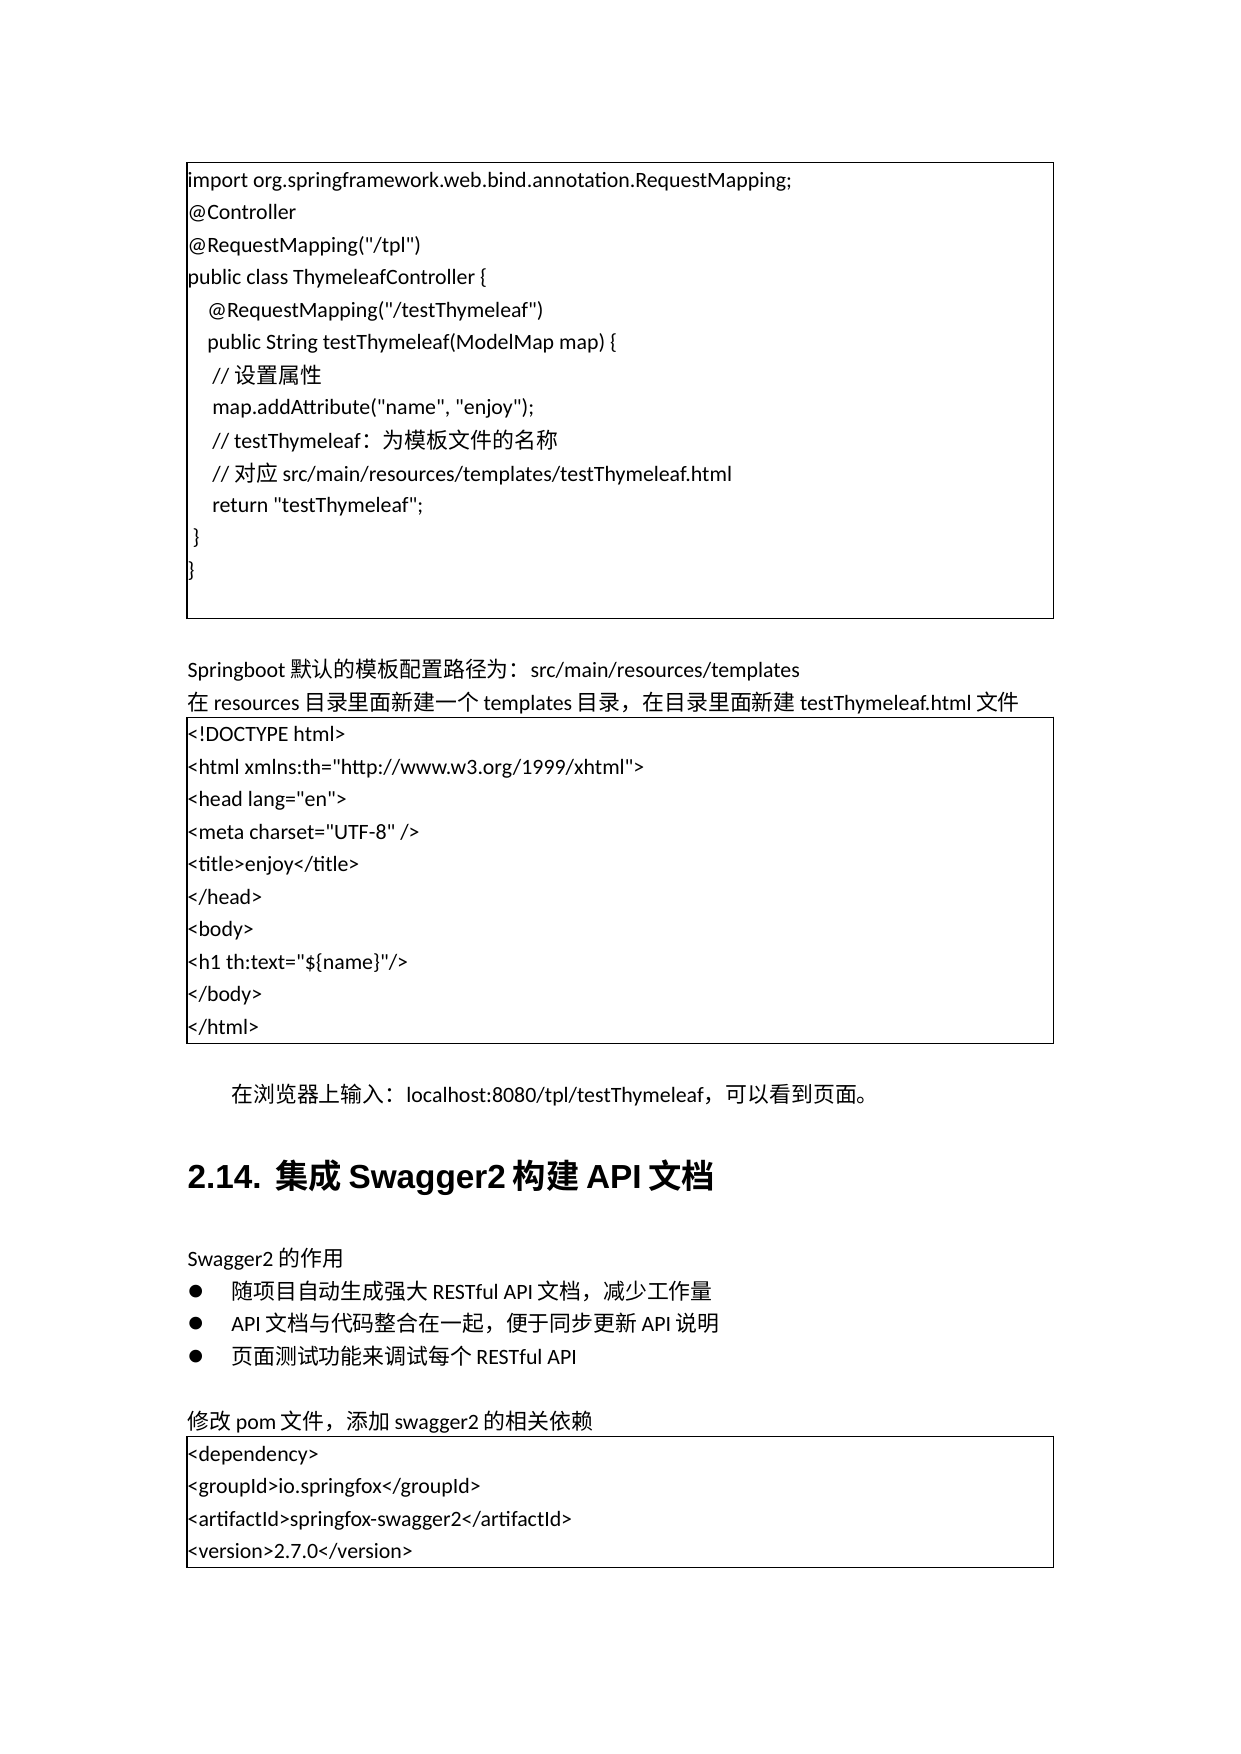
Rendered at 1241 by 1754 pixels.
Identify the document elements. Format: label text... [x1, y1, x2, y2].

text <head lang="en"> [188, 783, 1053, 815]
text <groupId>io.springfox</groupId> [188, 1469, 1053, 1502]
text </head> [188, 880, 1053, 913]
text <!DOCTYPE html> [188, 718, 1053, 750]
text <title>enjoy</title> [188, 848, 1053, 880]
list 页面测试功能来调试每个RESTful API [187, 1338, 1053, 1371]
text @RequestMapping("/tpl") [188, 228, 1053, 261]
text public String testThymeleaf(ModelMap map) { [188, 326, 1053, 358]
text @Controller [188, 196, 1053, 228]
text </html> [188, 1009, 1053, 1043]
text Springboot默认的模板配置路径为：src/main/resources/templates [187, 652, 1053, 684]
text Swagger2 的作用 [187, 1241, 1053, 1273]
text <artifactId>springfox-swagger2</artifactId> [188, 1502, 1053, 1533]
text } [188, 521, 1053, 553]
text <html xmlns:th="http://www.w3.org/1999/xhtml"> [188, 750, 1053, 783]
text } [188, 553, 1053, 586]
list 随项目自动生成强大RESTful API文档，减少工作量 [187, 1273, 1053, 1306]
text <meta charset="UTF-8" /> [188, 815, 1053, 848]
text <version>2.7.0</version> [188, 1533, 1053, 1567]
text // 对应src/main/resources/templates/testThymeleaf.html [188, 456, 1053, 488]
text public class ThymeleafController { [188, 261, 1053, 293]
subtitle 集成Swagger2构建API文档 [187, 1141, 1053, 1206]
text <h1 th:text="${name}"/> [188, 945, 1053, 978]
text <dependency> [188, 1437, 1053, 1469]
text <body> [188, 913, 1053, 945]
text // 设置属性 [188, 358, 1053, 391]
text @RequestMapping("/testThymeleaf") [188, 293, 1053, 326]
list API文档与代码整合在一起，便于同步更新API说明 [187, 1306, 1053, 1338]
text // testThymeleaf：为模板文件的名称 [188, 423, 1053, 456]
text 在resources目录里面新建一个templates目录，在目录里面新建testThymeleaf.html文件 [187, 684, 1053, 717]
text import org.springframework.web.bind.annotation.RequestMapping; [188, 163, 1053, 196]
text map.addAttribute("name", "enjoy"); [188, 391, 1053, 423]
text 在浏览器上输入：localhost:8080/tpl/testThymeleaf，可以看到页面。 [187, 1076, 1053, 1109]
text 修改pom文件，添加swagger2的相关依赖 [187, 1403, 1053, 1436]
text </body> [188, 978, 1053, 1009]
text return "testThymeleaf"; [188, 488, 1053, 521]
